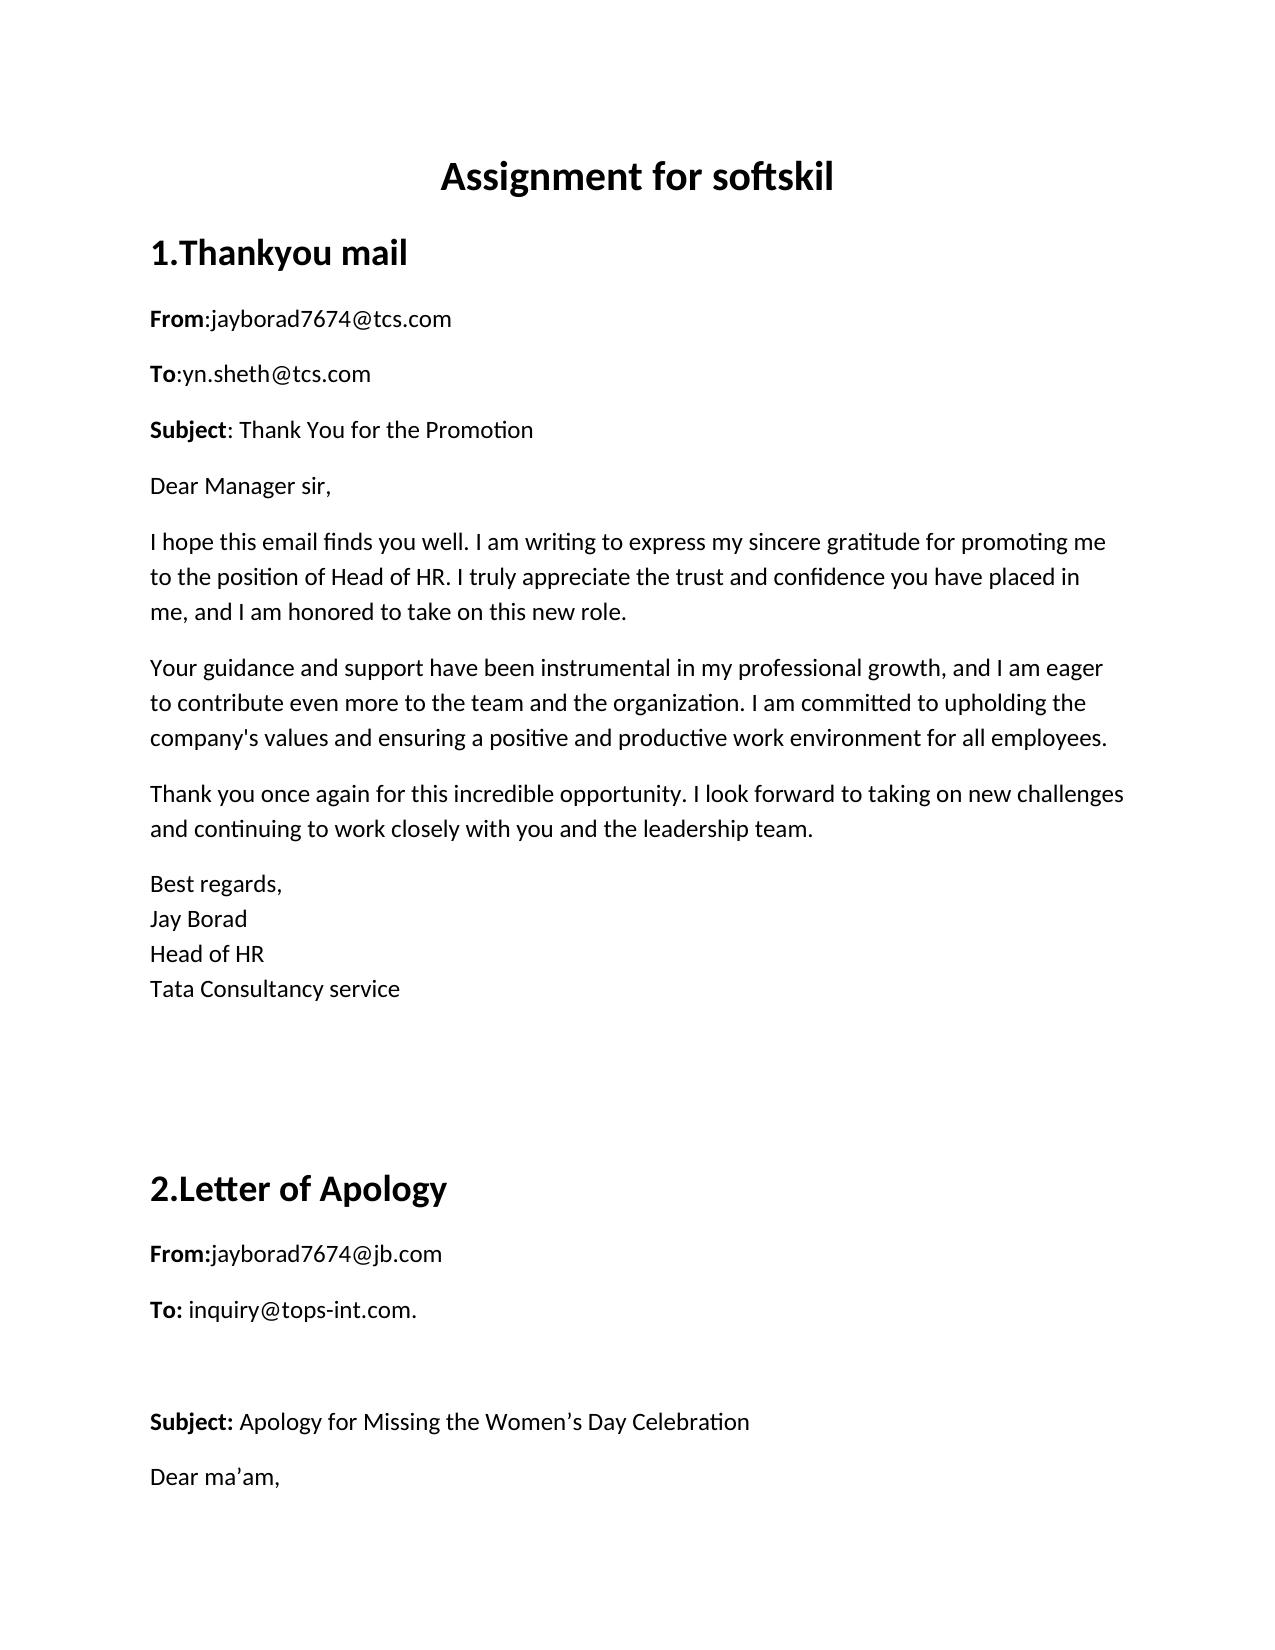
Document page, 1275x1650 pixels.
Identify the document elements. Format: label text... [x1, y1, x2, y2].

text To: inquiry@tops-int.com. [150, 1294, 1125, 1324]
text Subject: Thank You for the Promotion [150, 414, 1125, 445]
text To:yn.sheth@tcs.com [150, 359, 1125, 389]
text Thank you once again for this incredible opportunity. I look forward to taking on new challenges and continuing to work closely with you and the leadership team. [150, 778, 1125, 843]
text 1.Thankyou mail [150, 229, 1125, 275]
text From:jayborad7674@tcs.com [150, 303, 1125, 333]
text Subject: Apology for Missing the Women’s Day Celebration [150, 1406, 1125, 1436]
text I hope this email finds you well. I am writing to express my sincere gratitude for promoting me to the position of Head of HR. I truly appreciate the trust and confidence you have placed in me, and I am honored to take on this new role. [150, 526, 1125, 627]
text Your guidance and support have been instrumental in my professional growth, and I am eager to contribute even more to the team and the organization. I am committed to upholding the company's values and ensuring a positive and productive work environment for all employees. [150, 652, 1125, 752]
text Best regards, Jay Borad Head of HR Tata Consultancy service [150, 869, 1125, 1004]
text Dear ma’am, [150, 1462, 1125, 1492]
text Assignment for softskil [150, 150, 1125, 201]
text 2.Letter of Apology [150, 1165, 1125, 1211]
text From:jayborad7674@jb.com [150, 1238, 1125, 1269]
text Dear Manager sir, [150, 470, 1125, 501]
